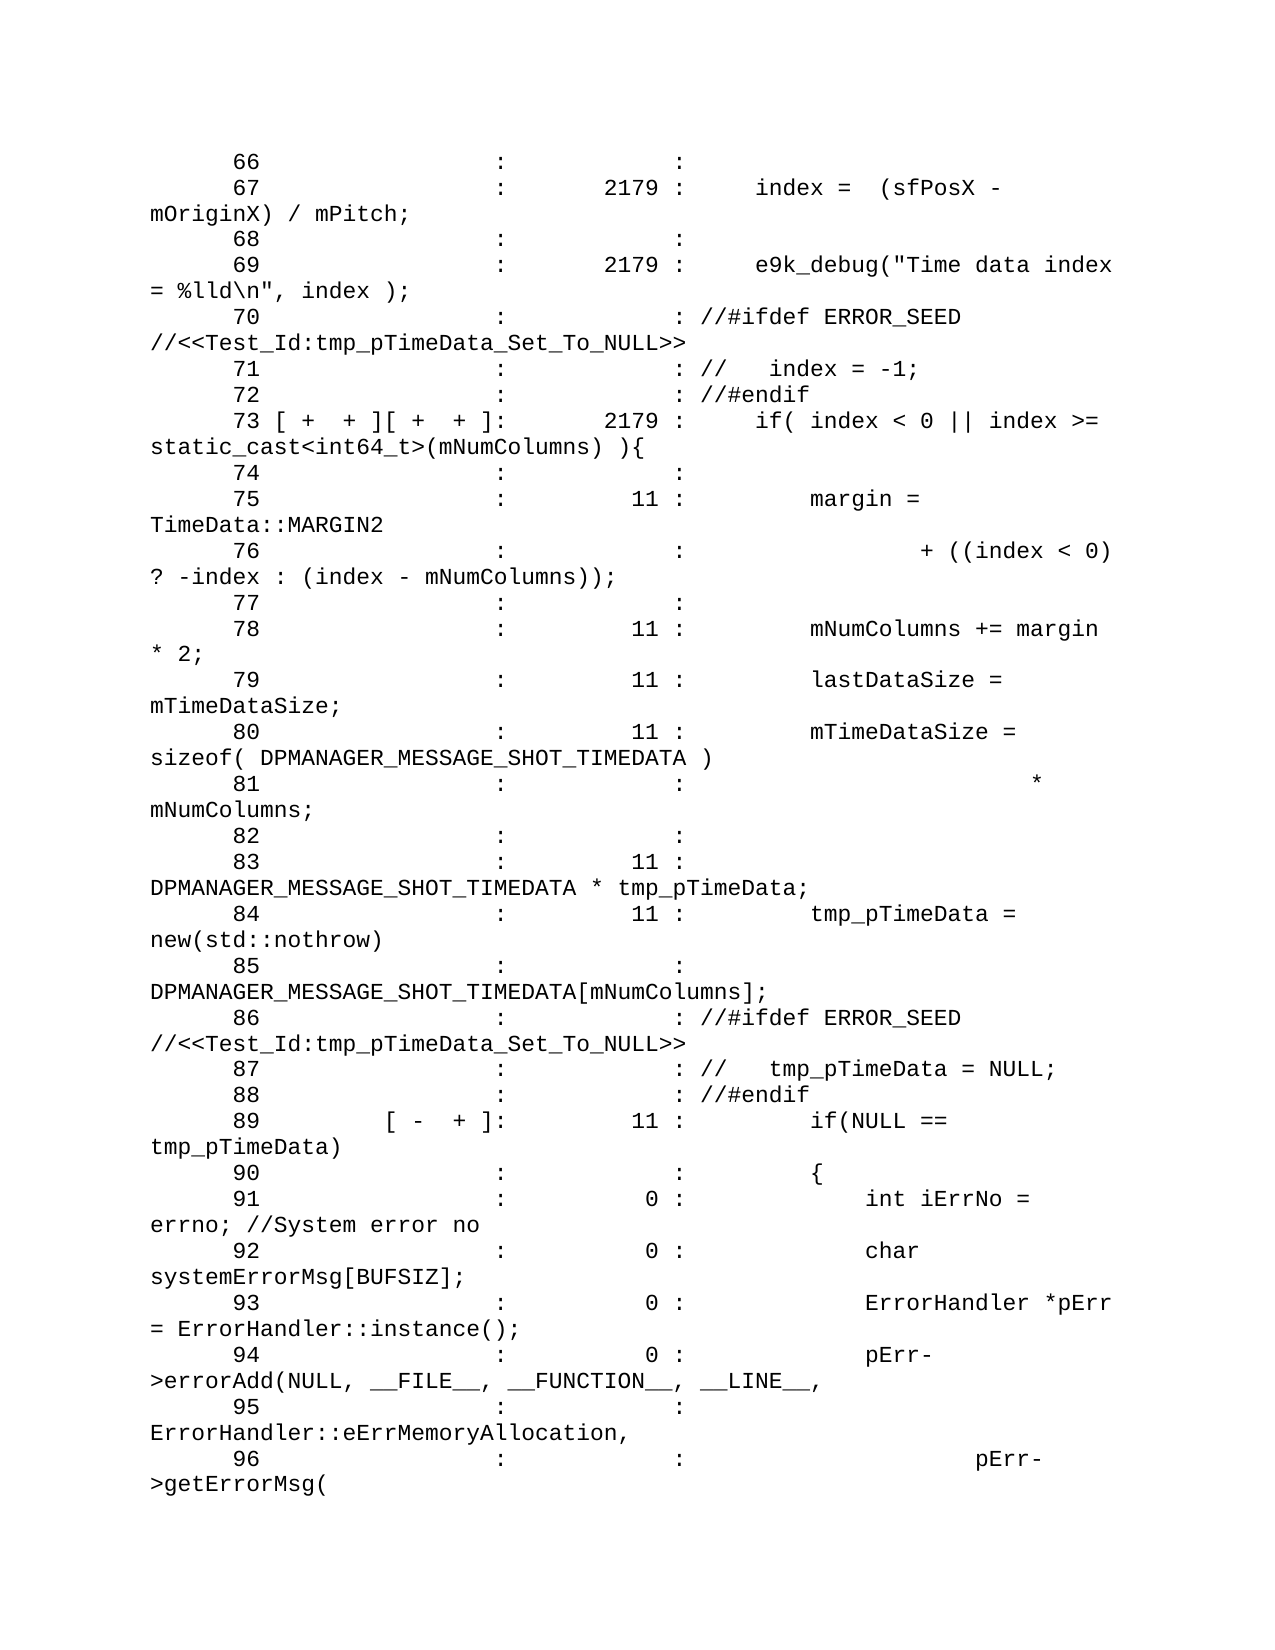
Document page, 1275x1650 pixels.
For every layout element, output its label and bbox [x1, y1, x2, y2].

table_cell [150, 150, 1125, 1499]
